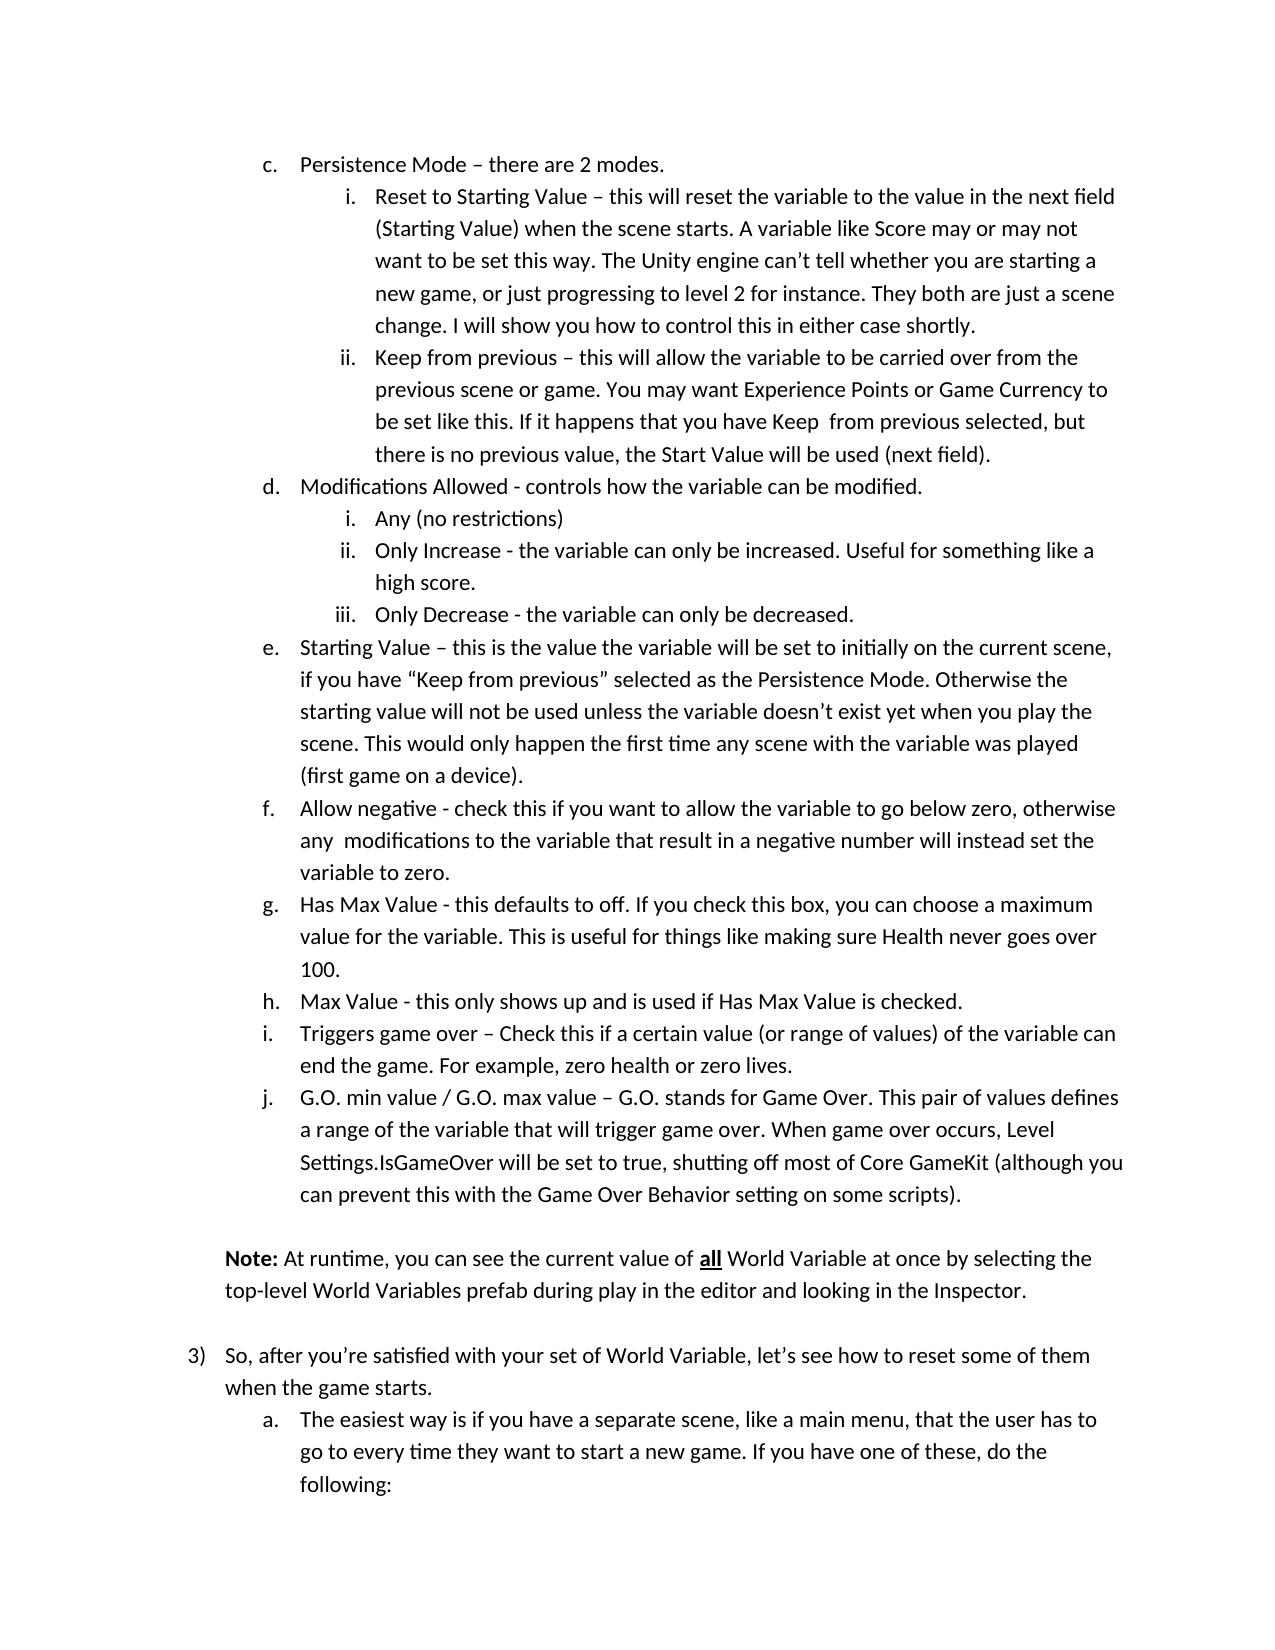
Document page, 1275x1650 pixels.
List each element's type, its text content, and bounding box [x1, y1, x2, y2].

list Triggers game over – Check this if a certain value (or range of values) of the variable can end the game. For example, zero health or zero lives. [262, 1019, 1125, 1079]
list Any (no restrictions) [356, 504, 1125, 532]
list Only Decrease - the variable can only be decreased. [356, 601, 1125, 629]
list Max Value - this only shows up and is used if Has Max Value is checked. [262, 987, 1125, 1015]
list Only Increase - the variable can only be increased. Useful for something like a high score. [356, 536, 1125, 596]
list Persistence Mode – there are 2 modes. [262, 150, 1125, 178]
list Keep from previous – this will allow the variable to be carried over from the previous scene or game. You may want Experience Points or Game Currency to be set like this. If it happens that you have Keep from previous selected, but there is no previous value, the Start Value will be used (next field). [356, 343, 1125, 468]
list So, after you’re satisfied with your set of World Variable, let’s see how to reset some of them when the game starts. [187, 1341, 1125, 1401]
list G.O. min value / G.O. max value – G.O. stands for Game Over. This pair of values defines a range of the variable that will trigger game over. When game over occurs, Level Settings.IsGameOver will be set to true, shutting off most of Core GameKit (although you can prevent this with the Game Over Behavior setting on some scripts). [262, 1083, 1125, 1208]
list Reset to Starting Value – this will reset the variable to the value in the next field (Starting Value) when the scene starts. A variable like Score may or may not want to be set this way. The Unity engine can’t tell whether you are starting a new game, or just progressing to level 2 for instance. They both are just a scene change. I will show you how to control this in either case shortly. [356, 182, 1125, 339]
list Starting Value – this is the value the variable will be set to initially on the current scene, if you have “Keep from previous” selected as the Persistence Mode. Otherwise the starting value will not be used unless the variable doesn’t exist yet when you play the scene. This would only happen the first time any scene with the variable was played (first game on a device). [262, 633, 1125, 789]
list Has Max Value - this defaults to off. If you check this box, you can choose a maximum value for the variable. This is useful for things like making sure Health never goes over 100. [262, 890, 1125, 983]
list Allow negative - check this if you want to allow the variable to go below zero, otherwise any modifications to the variable that result in a negative number will instead set the variable to zero. [262, 794, 1125, 886]
list Note: At runtime, you can see the current value of all World Variable at once by selecting the top-level World Variables prefab during play in the editor and looking in the Inspector. [225, 1244, 1125, 1304]
list The easiest way is if you have a separate scene, like a main menu, that the user has to go to every time they want to start a new game. If you have one of these, do the following: [262, 1405, 1125, 1498]
list Modifications Allowed - controls how the variable can be modified. [262, 472, 1125, 500]
